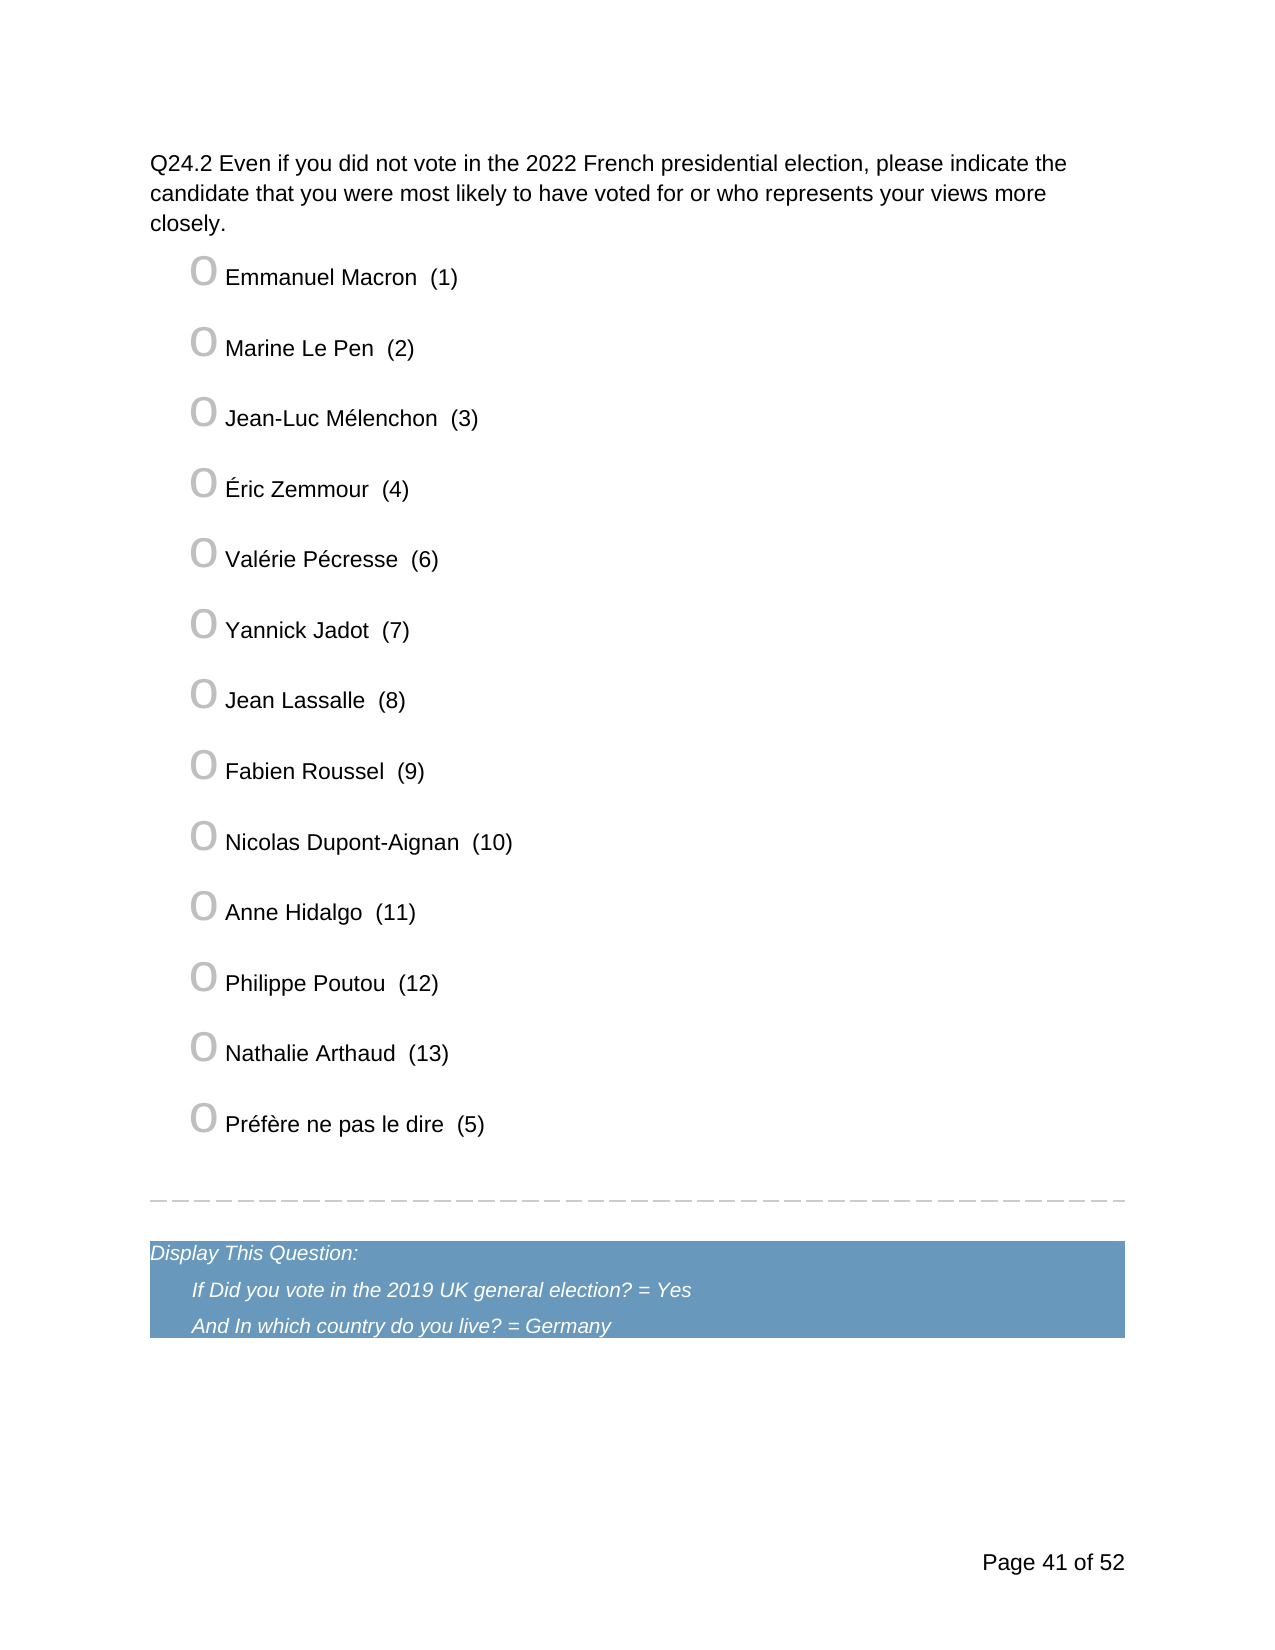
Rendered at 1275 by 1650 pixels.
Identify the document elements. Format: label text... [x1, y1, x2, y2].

list Marine Le Pen (2) [187, 311, 1125, 372]
list Préfère ne pas le dire (5) [187, 1087, 1125, 1148]
list Yannick Jadot (7) [187, 593, 1125, 654]
list Anne Hidalgo (11) [187, 875, 1125, 937]
list Philippe Poutou (12) [187, 946, 1125, 1007]
list Jean-Luc Mélenchon (3) [187, 382, 1125, 443]
list Fabien Roussel (9) [187, 734, 1125, 796]
list Valérie Pécresse (6) [187, 523, 1125, 584]
list Nathalie Arthaud (13) [187, 1016, 1125, 1078]
list Jean Lassalle (8) [187, 664, 1125, 725]
list Nicolas Dupont-Aignan (10) [187, 805, 1125, 866]
list Éric Zemmour (4) [187, 452, 1125, 513]
text And In which country do you live? = Germany [150, 1314, 1125, 1338]
text If Did you vote in the 2019 UK general election? = Yes [150, 1277, 1125, 1301]
text Display This Question: [150, 1241, 1125, 1265]
text Q24.2 Even if you did not vote in the 2022 French presidential election, please indicate the candidate that you were most likely to have voted for or who represents your views more closely. [150, 150, 1125, 237]
list Emmanuel Macron (1) [187, 241, 1125, 302]
